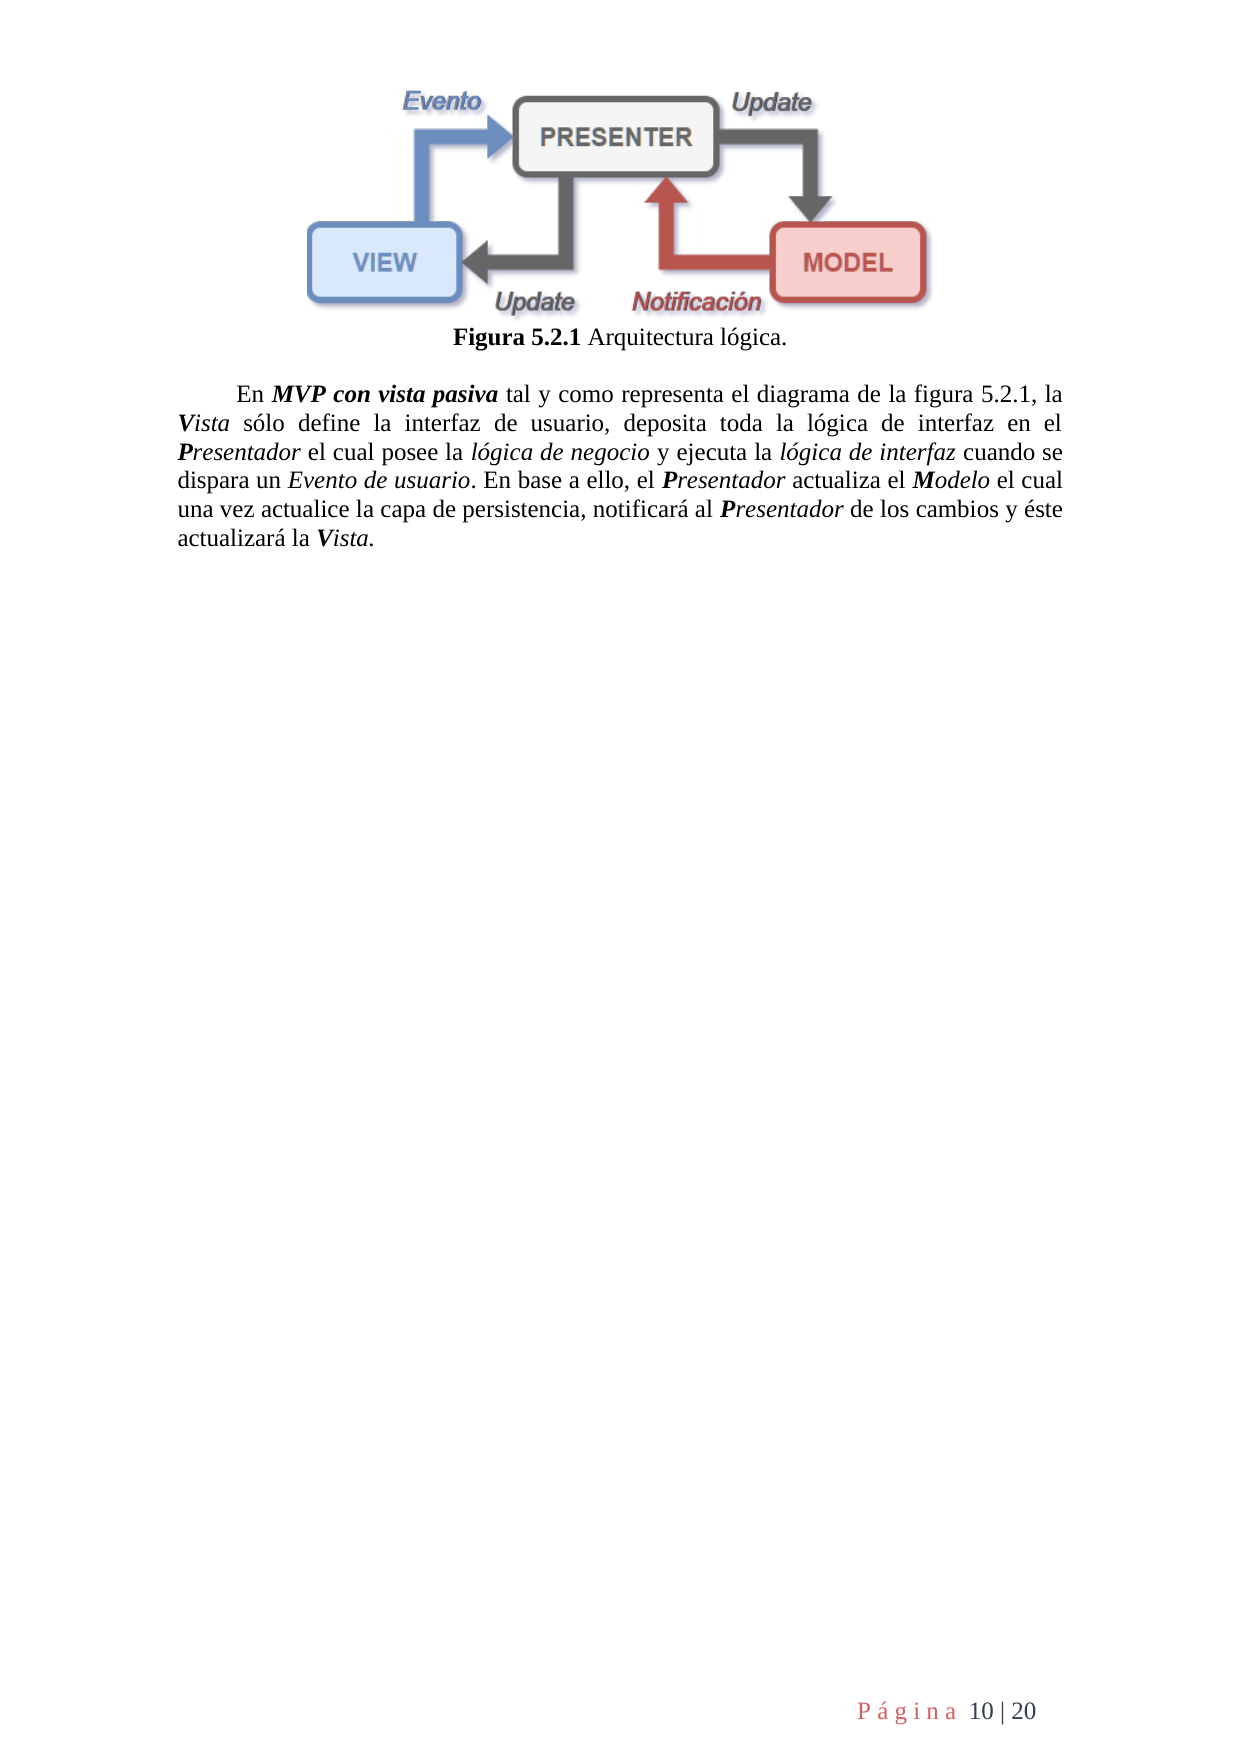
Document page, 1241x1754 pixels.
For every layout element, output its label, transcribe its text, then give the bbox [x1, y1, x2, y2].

text En MVP con vista pasiva tal y como representa el diagrama de la figura 5.2.1, la Vista sólo define la interfaz de usuario, deposita toda la lógica de interfaz en el Presentador el cual posee la lógica de negocio y ejecuta la lógica de interfaz cuando se dispara un Evento de usuario. En base a ello, el Presentador actualiza el Modelo el cual una vez actualice la capa de persistencia, notificará al Presentador de los cambios y éste actualizará la Vista. [177, 379, 1063, 552]
text Figura 5.2.1 Arquitectura lógica. [177, 322, 1063, 351]
picture [307, 86, 934, 322]
